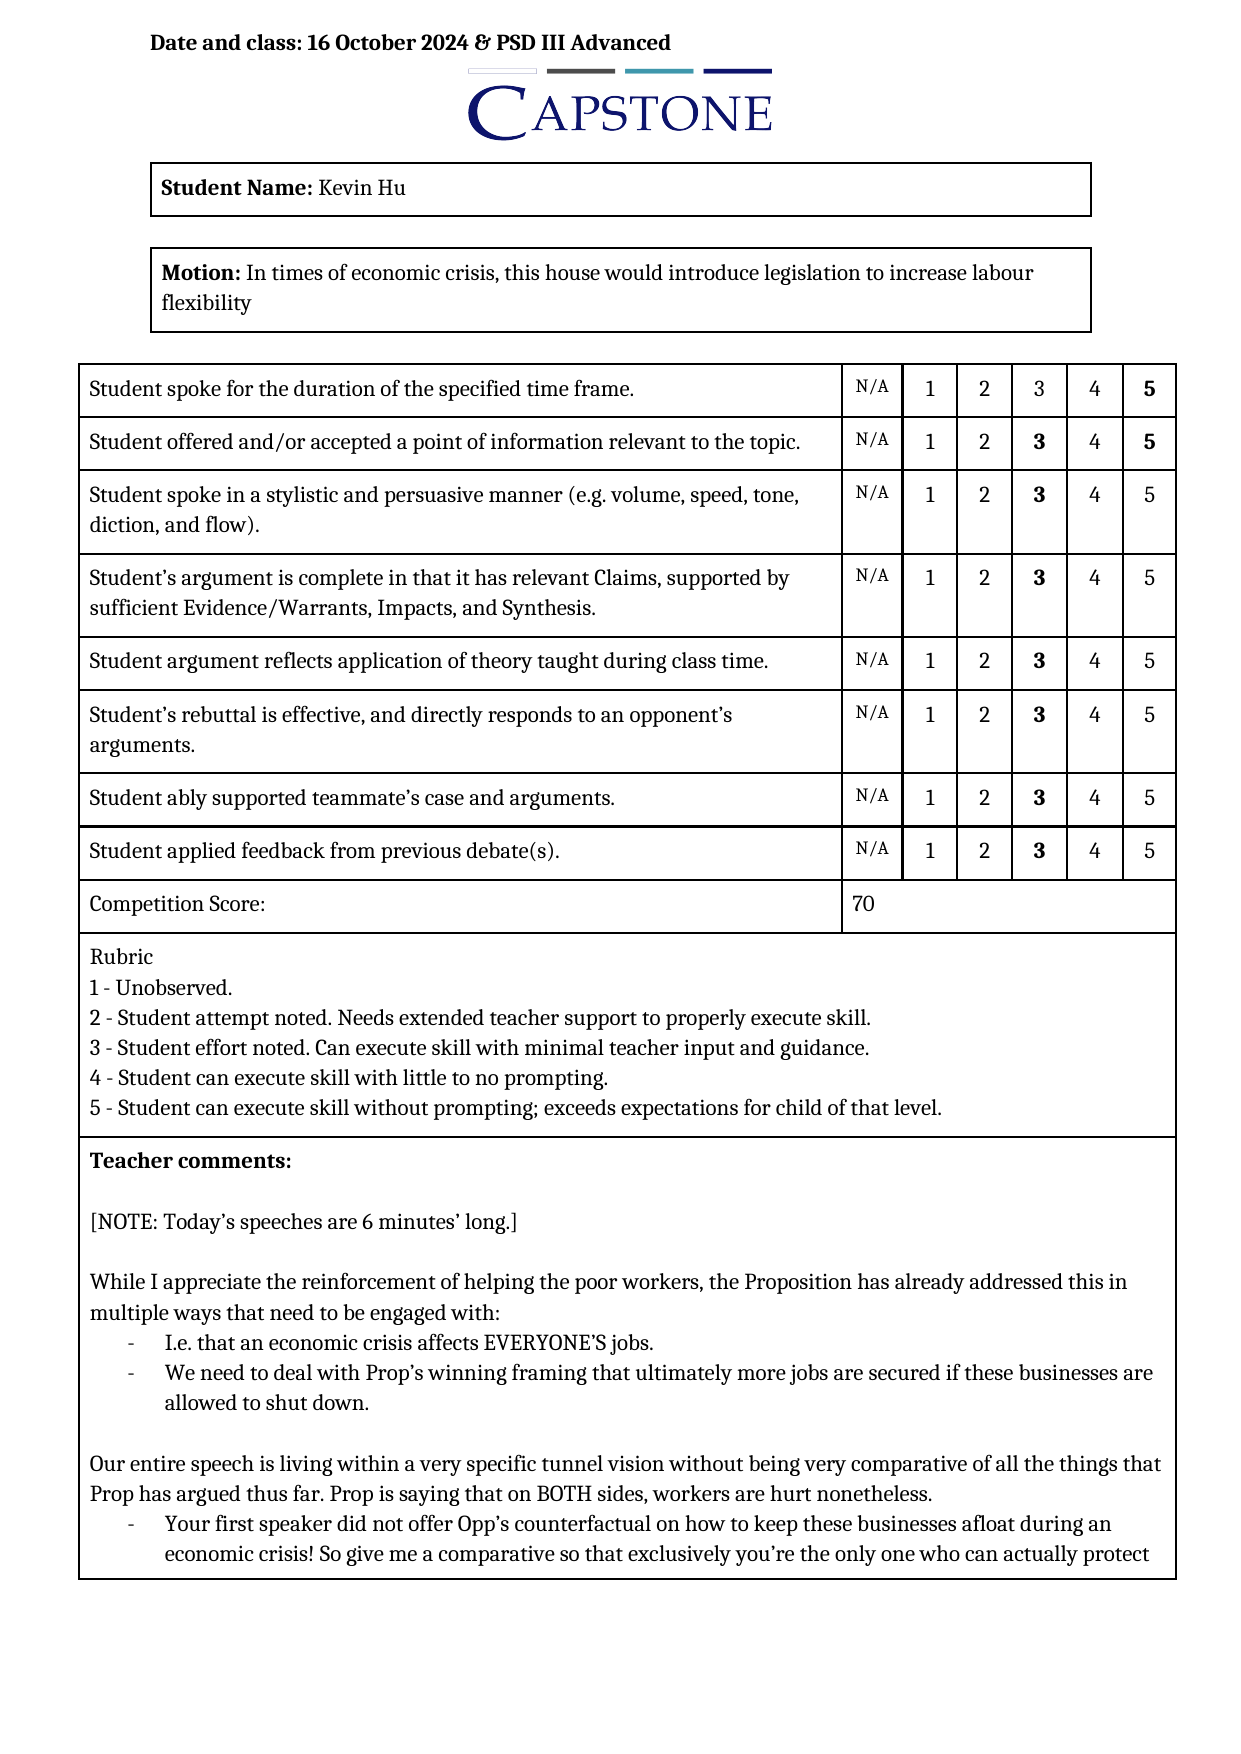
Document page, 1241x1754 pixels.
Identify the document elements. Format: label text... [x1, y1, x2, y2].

table_cell 2 [958, 828, 1011, 878]
table_cell N/A [843, 774, 901, 825]
table_cell 4 [1068, 691, 1122, 772]
table_cell Rubric 1 - Unobserved. 2 - Student attempt noted. Needs extended teacher support to properly execute skill. 3 - Student effort noted. Can execute skill with minimal teacher input and guidance. 4 - Student can execute skill with little to no prompting. 5 - Student can execute skill without prompting; exceeds expectations for child of that level. [80, 934, 1175, 1136]
table_cell 4 [1068, 555, 1122, 636]
table_cell 5 [1124, 418, 1175, 469]
table_header 3 [1013, 365, 1066, 416]
table_cell N/A [843, 418, 901, 469]
table_cell N/A [843, 555, 901, 636]
table_cell 4 [1068, 828, 1122, 878]
table_cell 1 [904, 774, 956, 825]
table_cell 5 [1124, 638, 1175, 689]
table_cell 4 [1068, 774, 1122, 825]
table_cell 3 [1013, 418, 1066, 469]
table_cell 5 [1124, 774, 1175, 825]
table_header 1 [904, 365, 956, 416]
table_cell 5 [1124, 471, 1175, 552]
table_cell 70 [843, 881, 1175, 932]
picture [460, 60, 781, 147]
table_header Student spoke for the duration of the specified time frame. [80, 365, 841, 416]
table_header 5 [1124, 365, 1175, 416]
table_cell 1 [904, 555, 956, 636]
table_cell 1 [904, 828, 956, 878]
table_cell 3 [1013, 774, 1066, 825]
table_cell 2 [958, 471, 1011, 552]
table_cell Student ably supported teammate’s case and arguments. [80, 774, 841, 825]
table_cell Student applied feedback from previous debate(s). [80, 828, 841, 878]
table_cell 1 [904, 691, 956, 772]
table_cell 1 [904, 418, 956, 469]
table_header 4 [1068, 365, 1122, 416]
table_cell 4 [1068, 418, 1122, 469]
table_cell 2 [958, 418, 1011, 469]
table_cell 5 [1124, 828, 1175, 878]
table_cell 2 [958, 774, 1011, 825]
table_cell Student spoke in a stylistic and persuasive manner (e.g. volume, speed, tone, diction, and flow). [80, 471, 841, 552]
table_cell 1 [904, 638, 956, 689]
table_cell Student offered and/or accepted a point of information relevant to the topic. [80, 418, 841, 469]
table_cell 5 [1124, 555, 1175, 636]
table_cell 4 [1068, 471, 1122, 552]
table_cell 3 [1013, 638, 1066, 689]
table_header Motion: In times of economic crisis, this house would introduce legislation to increase labour flexibility [152, 249, 1090, 331]
table_cell 1 [904, 471, 956, 552]
table_header 2 [958, 365, 1011, 416]
table_cell N/A [843, 691, 901, 772]
table_cell N/A [843, 828, 901, 878]
table_cell 2 [958, 638, 1011, 689]
table_cell N/A [843, 638, 901, 689]
table_cell Student argument reflects application of theory taught during class time. [80, 638, 841, 689]
table_header N/A [843, 365, 901, 416]
table_cell 3 [1013, 555, 1066, 636]
table_cell 2 [958, 691, 1011, 772]
table_cell 5 [1124, 691, 1175, 772]
table_cell 3 [1013, 691, 1066, 772]
table_header Student Name: Kevin Hu [152, 164, 1090, 215]
table_cell Competition Score: [80, 881, 841, 932]
table_cell 2 [958, 555, 1011, 636]
table_cell Student’s rebuttal is effective, and directly responds to an opponent’s arguments. [80, 691, 841, 772]
table_cell 4 [1068, 638, 1122, 689]
table_cell Student’s argument is complete in that it has relevant Claims, supported by sufficient Evidence/Warrants, Impacts, and Synthesis. [80, 555, 841, 636]
table_cell 3 [1013, 471, 1066, 552]
table_cell N/A [843, 471, 901, 552]
table_cell 3 [1013, 828, 1066, 878]
